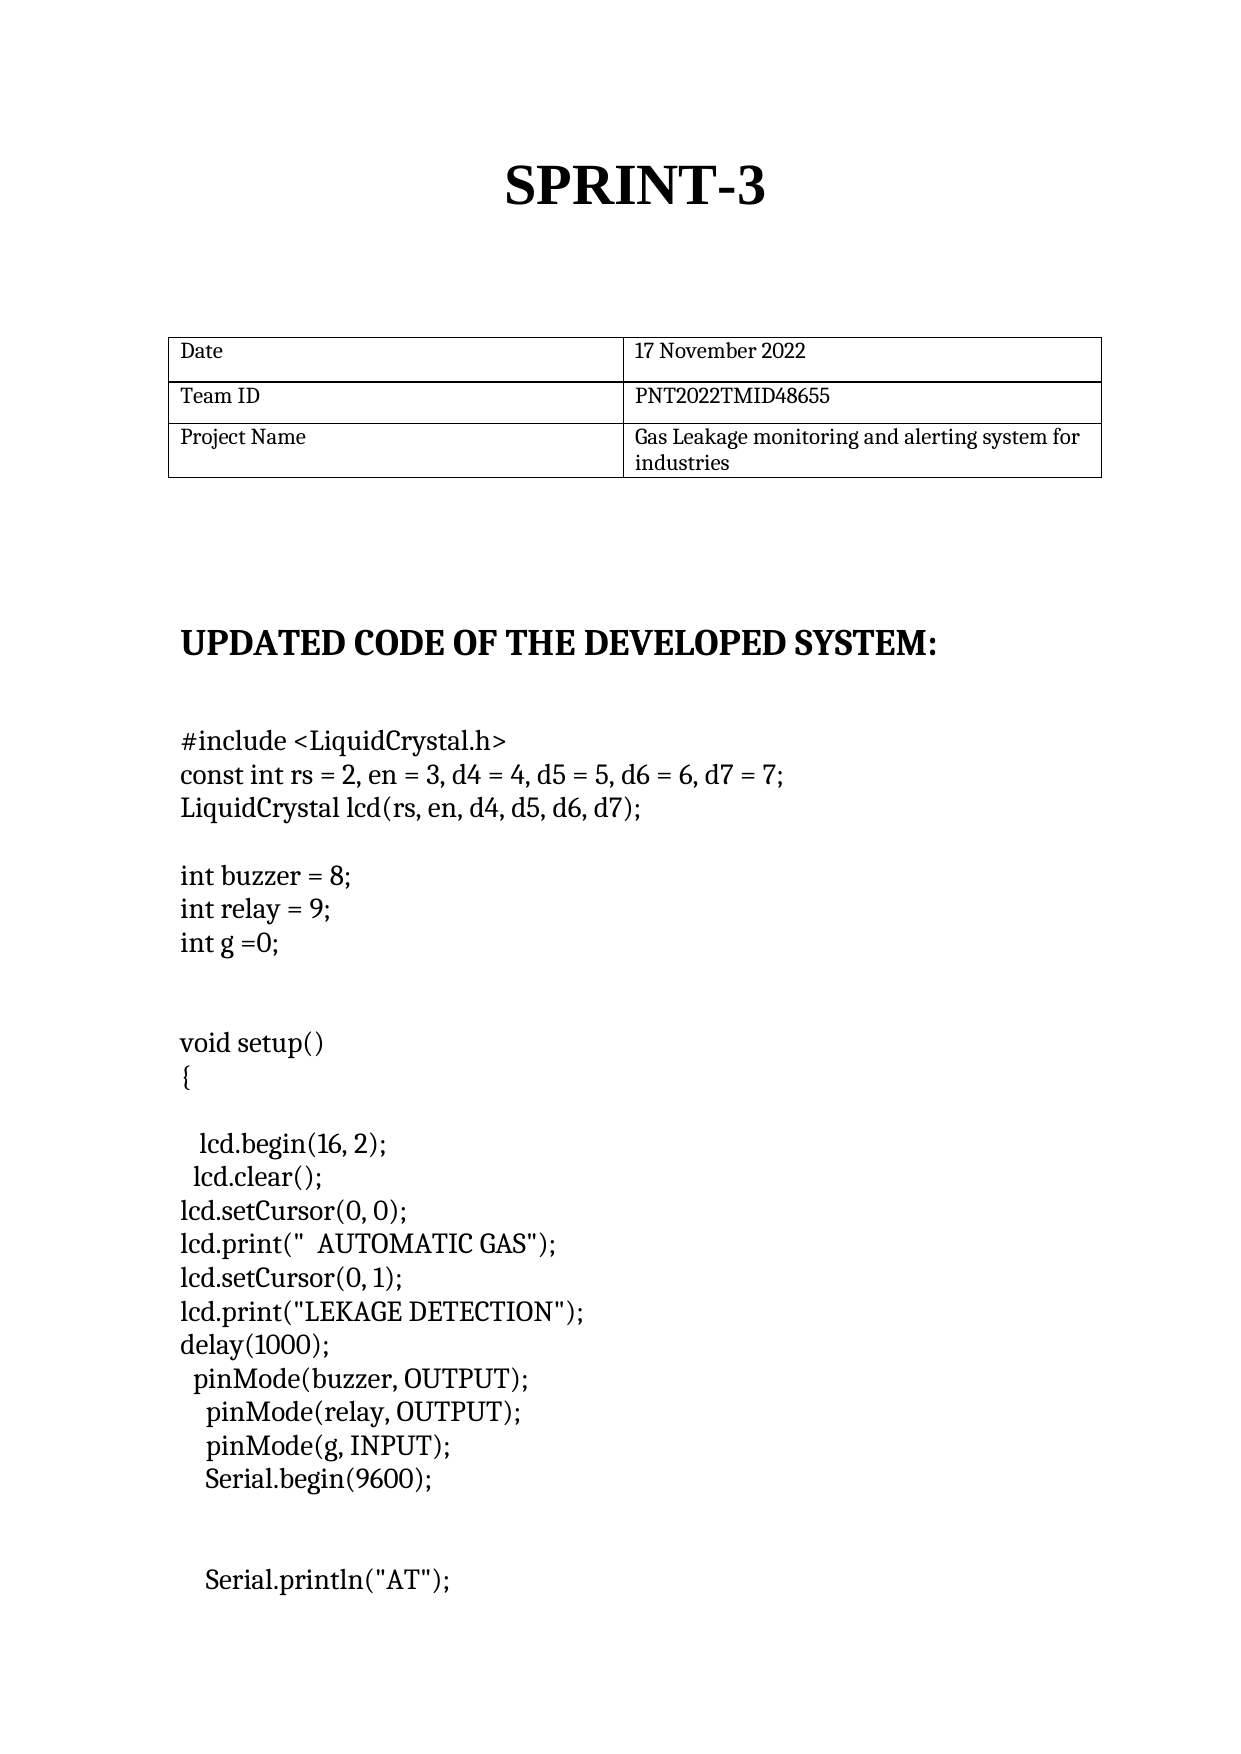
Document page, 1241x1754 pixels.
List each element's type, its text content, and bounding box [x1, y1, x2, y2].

text pinMode(g, INPUT); [180, 1429, 1090, 1462]
table_cell Team ID [169, 383, 623, 423]
text lcd.setCursor(0, 0); [180, 1194, 1090, 1228]
table_cell PNT2022TMID48655 [624, 383, 1101, 423]
text int relay = 9; [180, 892, 1090, 926]
text lcd.clear(); [180, 1161, 1090, 1194]
text Serial.begin(9600); [180, 1462, 1090, 1496]
text Serial.println("AT"); [180, 1563, 1090, 1597]
text pinMode(buzzer, OUTPUT); [180, 1362, 1090, 1395]
text { [180, 1060, 1090, 1093]
text pinMode(relay, OUTPUT); [180, 1395, 1090, 1429]
table_header 17 November 2022 [624, 338, 1101, 381]
subtitle UPDATED CODE OF THE DEVELOPED SYSTEM: [180, 621, 1026, 664]
text #include <LiquidCrystal.h> [180, 724, 1090, 758]
text lcd.setCursor(0, 1); [180, 1261, 1090, 1295]
text lcd.print("LEKAGE DETECTION"); [180, 1295, 1090, 1328]
table_header Date [169, 338, 623, 381]
table_cell Gas Leakage monitoring and alerting system for industries [624, 424, 1101, 477]
table_cell Project Name [169, 424, 623, 477]
text delay(1000); [180, 1328, 1090, 1362]
text int g =0; [180, 926, 1090, 959]
text const int rs = 2, en = 3, d4 = 4, d5 = 5, d6 = 6, d7 = 7; [180, 758, 1090, 792]
text lcd.print(" AUTOMATIC GAS"); [180, 1228, 1090, 1261]
text SPRINT-3 [180, 150, 1090, 243]
text int buzzer = 8; [180, 859, 1090, 892]
text void setup() [180, 1026, 1090, 1060]
text LiquidCrystal lcd(rs, en, d4, d5, d6, d7); [180, 792, 1090, 825]
text lcd.begin(16, 2); [180, 1127, 1090, 1161]
